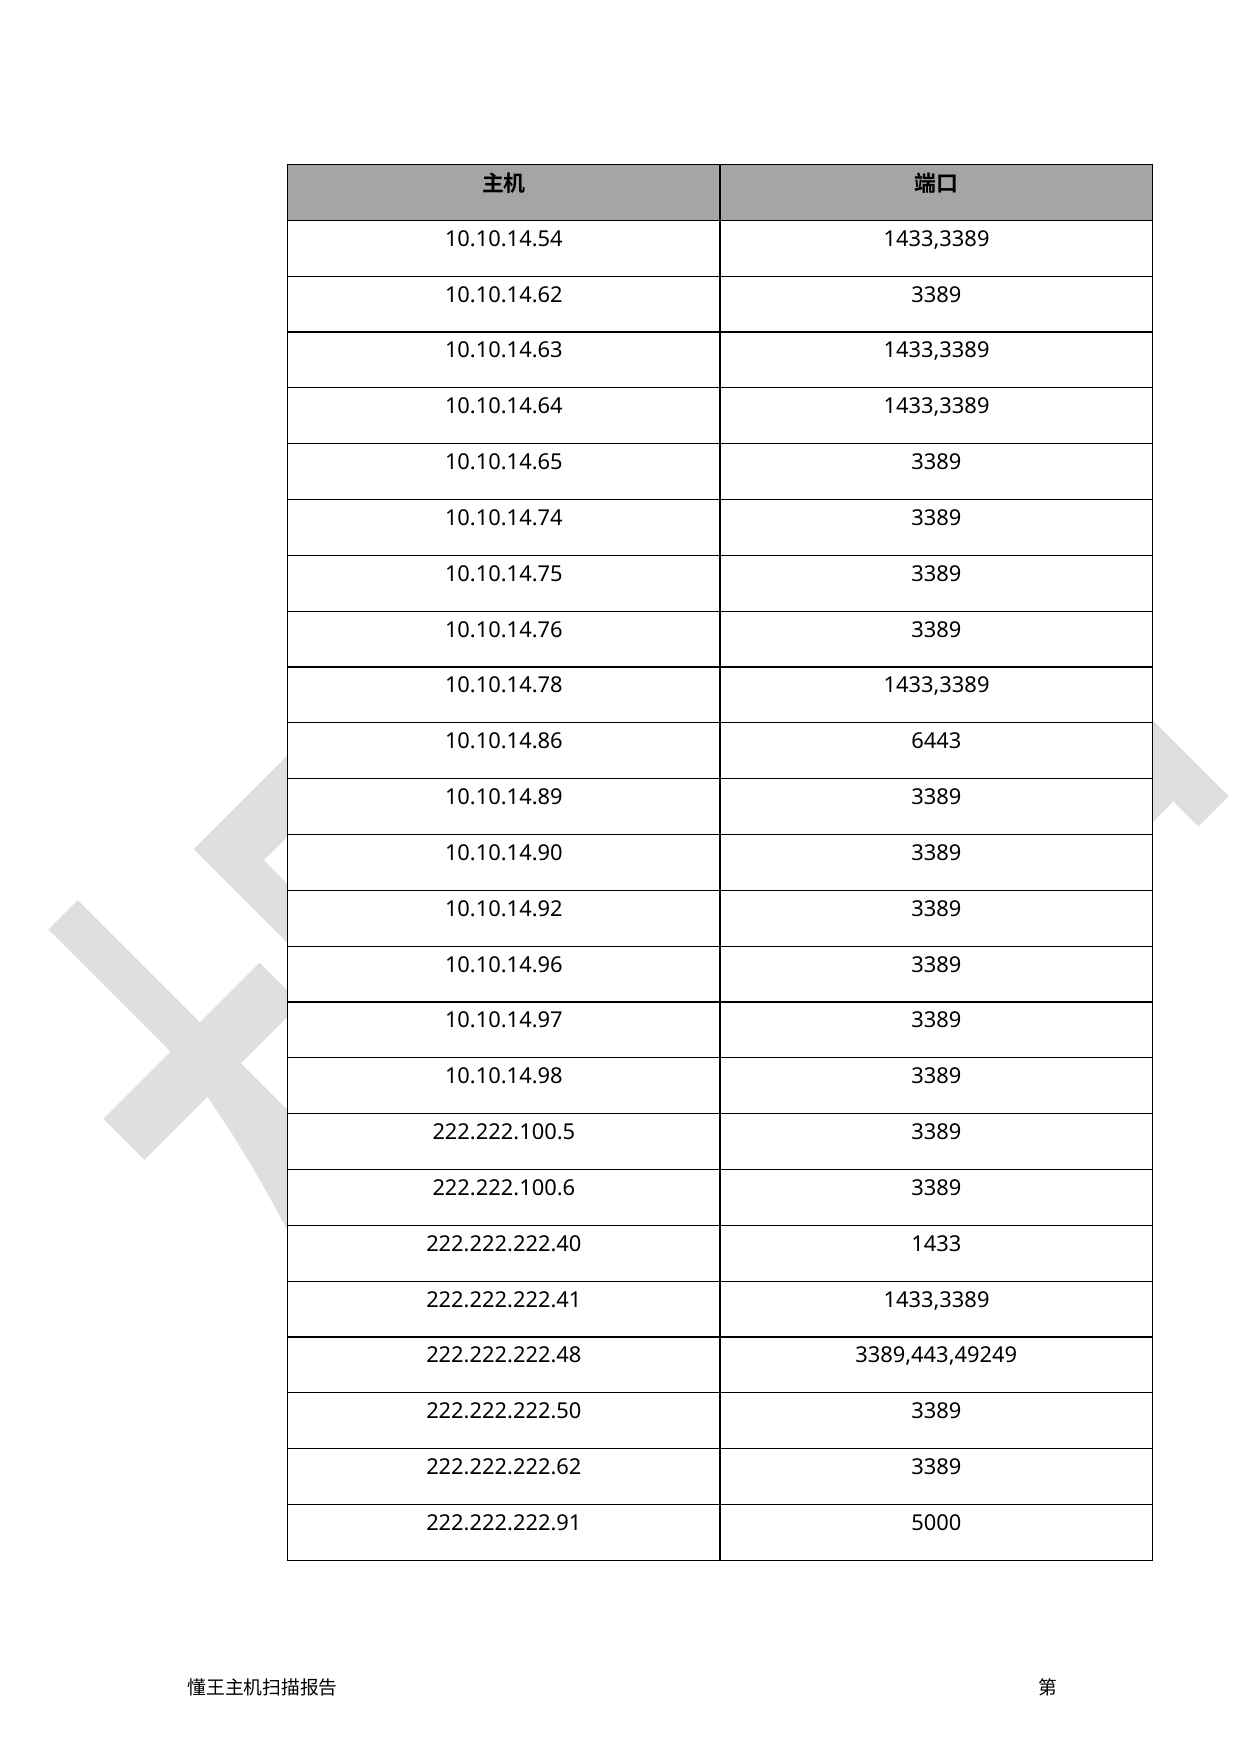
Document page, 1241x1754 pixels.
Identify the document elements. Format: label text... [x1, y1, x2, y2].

table_cell 3389 [721, 444, 1152, 499]
table_cell 5000 [721, 1505, 1152, 1560]
table_cell 222.222.100.6 [288, 1170, 719, 1225]
table_cell 10.10.14.92 [288, 891, 719, 946]
table_cell 10.10.14.75 [288, 556, 719, 611]
table_cell 3389 [721, 1114, 1152, 1169]
table_cell 10.10.14.97 [288, 1003, 719, 1057]
table_cell 10.10.14.54 [288, 221, 719, 276]
table_cell 3389 [721, 1058, 1152, 1113]
table_cell 10.10.14.74 [288, 500, 719, 555]
table_cell 10.10.14.98 [288, 1058, 719, 1113]
table_cell 3389 [721, 277, 1152, 331]
table_cell 1433 [721, 1226, 1152, 1281]
table_cell 1433,3389 [721, 1282, 1152, 1336]
table_cell 3389 [721, 1449, 1152, 1504]
table_header 端口 [721, 165, 1152, 220]
table_cell 3389 [721, 556, 1152, 611]
table_cell 3389 [721, 1393, 1152, 1448]
table_cell 10.10.14.90 [288, 835, 719, 890]
table_cell 222.222.222.48 [288, 1338, 719, 1392]
table_cell 10.10.14.78 [288, 668, 719, 722]
table_cell 222.222.222.41 [288, 1282, 719, 1336]
table_cell 3389,443,49249 [721, 1338, 1152, 1392]
table_cell 10.10.14.63 [288, 333, 719, 387]
table_cell 3389 [721, 835, 1152, 890]
table_cell 3389 [721, 779, 1152, 834]
table_cell 10.10.14.76 [288, 612, 719, 666]
table_cell 10.10.14.96 [288, 947, 719, 1001]
table_cell 10.10.14.65 [288, 444, 719, 499]
table_cell 222.222.222.40 [288, 1226, 719, 1281]
table_cell 1433,3389 [721, 668, 1152, 722]
table_cell 3389 [721, 612, 1152, 666]
table_cell 1433,3389 [721, 388, 1152, 443]
table_cell 10.10.14.86 [288, 723, 719, 778]
table_cell 3389 [721, 500, 1152, 555]
table_cell 10.10.14.89 [288, 779, 719, 834]
table_cell 3389 [721, 947, 1152, 1001]
table_cell 3389 [721, 1170, 1152, 1225]
table_cell 222.222.100.5 [288, 1114, 719, 1169]
table_cell 222.222.222.50 [288, 1393, 719, 1448]
table_header 主机 [288, 165, 719, 220]
table_cell 1433,3389 [721, 333, 1152, 387]
table_cell 1433,3389 [721, 221, 1152, 276]
table_cell 10.10.14.64 [288, 388, 719, 443]
table_cell 222.222.222.62 [288, 1449, 719, 1504]
table_cell 6443 [721, 723, 1152, 778]
table_cell 222.222.222.91 [288, 1505, 719, 1560]
table_cell 3389 [721, 891, 1152, 946]
table_cell 3389 [721, 1003, 1152, 1057]
table_cell 10.10.14.62 [288, 277, 719, 331]
